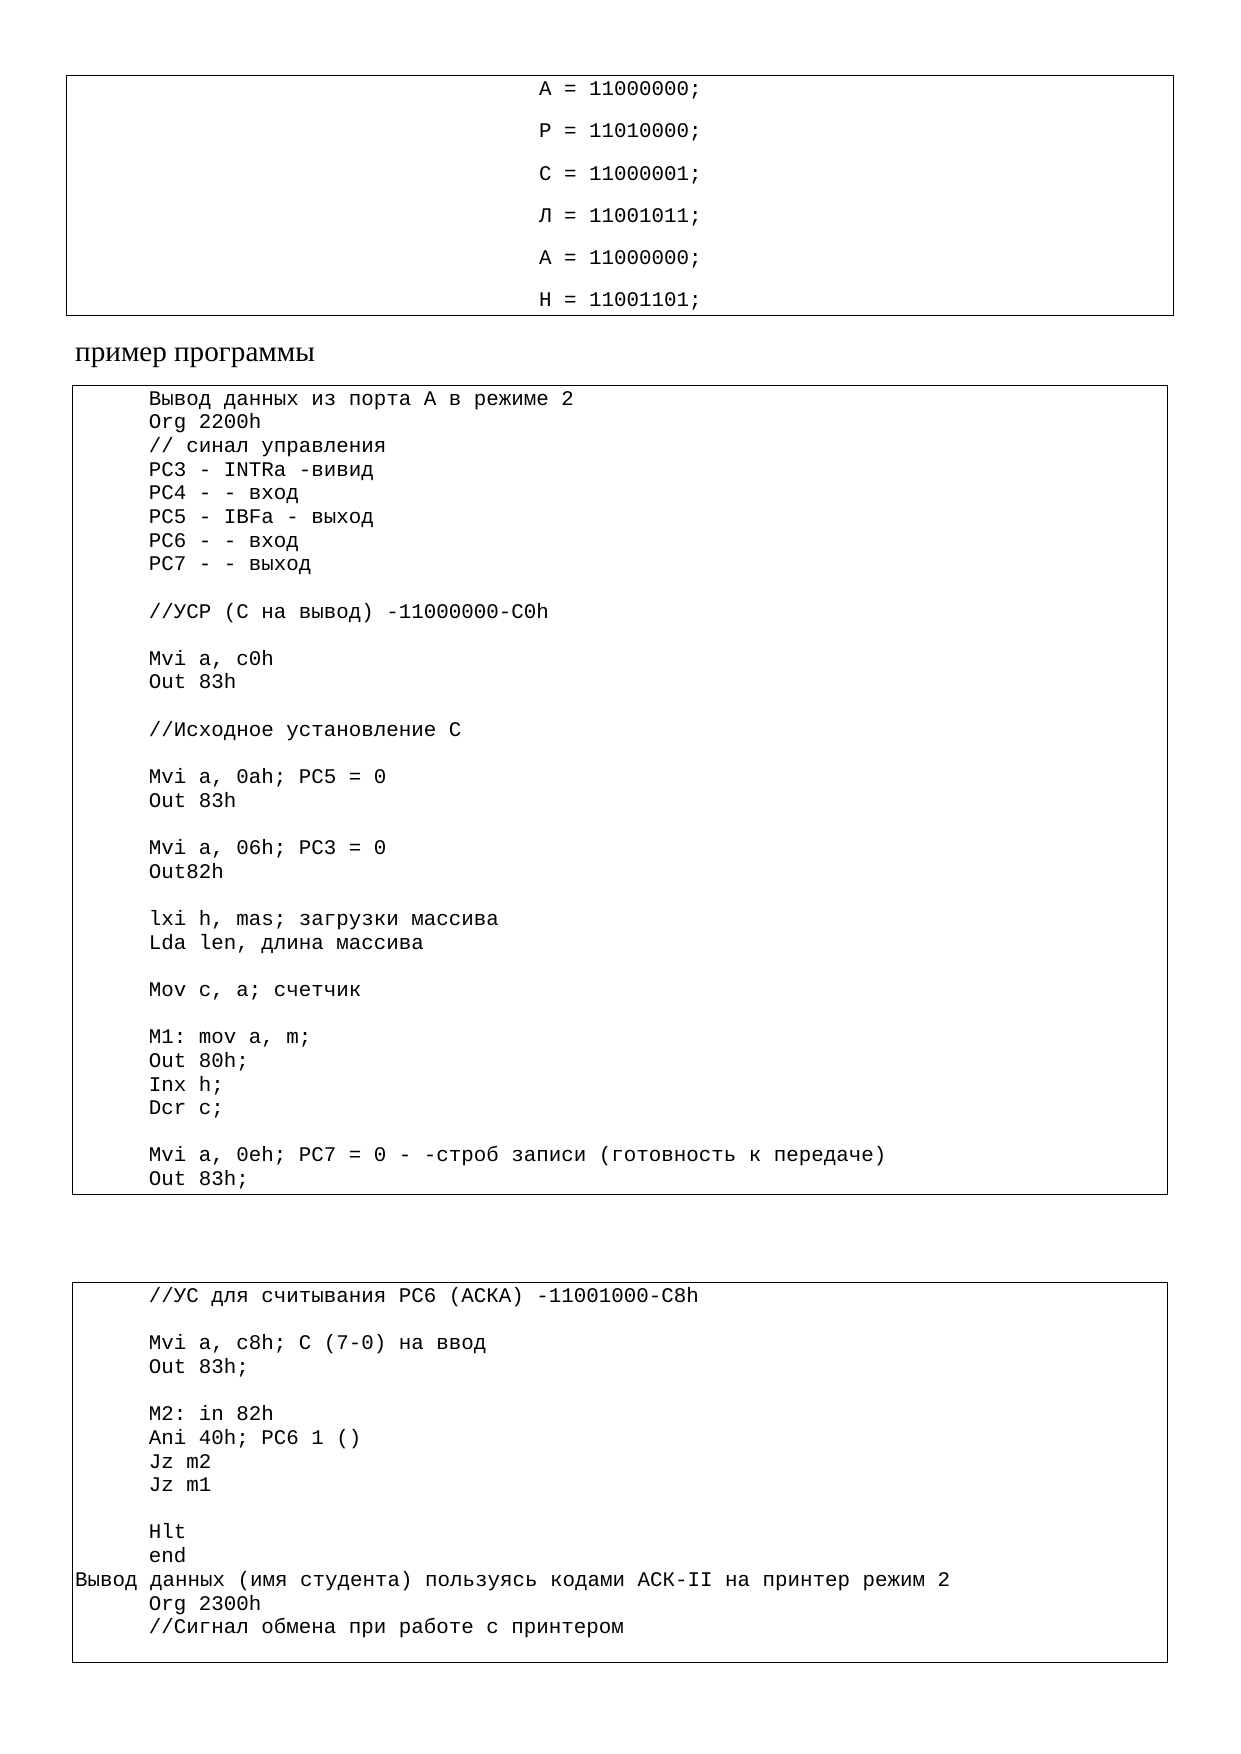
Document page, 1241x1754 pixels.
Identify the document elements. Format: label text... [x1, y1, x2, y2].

text Dcr c; [75, 1097, 1165, 1121]
text Org 2300h [75, 1592, 1165, 1616]
text // синал управления [75, 435, 1165, 459]
text Org 2200h [75, 411, 1165, 435]
text Н = 11001101; [67, 286, 1173, 315]
text //УСР (С на вывод) -11000000-С0h [75, 601, 1165, 624]
text M2: in 82h [75, 1403, 1165, 1427]
text Lda len, длина массива [75, 932, 1165, 955]
text Р = 11010000; [67, 117, 1173, 144]
text Out 80h; [75, 1050, 1165, 1073]
text Mvi a, c8h; C (7-0) на ввод [75, 1332, 1165, 1356]
text Jz m2 [75, 1451, 1165, 1474]
text Out 83h; [73, 1165, 1167, 1194]
text Out 83h [75, 790, 1165, 813]
text PC5 - IBFa - выход [75, 506, 1165, 530]
text Mov c, a; счетчик [75, 979, 1165, 1003]
text lxi h, mas; загрузки массива [75, 908, 1165, 932]
text Mvi a, c0h [75, 648, 1165, 672]
text Ani 40h; PC6 1 () [75, 1427, 1165, 1451]
text PC3 - INTRa -вивид [75, 459, 1165, 482]
text //Исходное установление С [75, 719, 1165, 742]
text Hlt [75, 1522, 1165, 1545]
text Mvi a, 0ah; PC5 = 0 [75, 766, 1165, 790]
text PC7 - - выход [75, 553, 1165, 577]
text Jz m1 [75, 1474, 1165, 1498]
text C = 11000001; [67, 159, 1173, 186]
text PC6 - - вход [75, 530, 1165, 553]
text PC4 - - вход [75, 482, 1165, 506]
text Out 83h; [75, 1356, 1165, 1380]
text А = 11000000; [67, 76, 1173, 102]
text Out82h [75, 861, 1165, 884]
text //Cигнал обмена при работе с принтером [75, 1616, 1165, 1640]
text M1: mov a, m; [75, 1026, 1165, 1050]
text А = 11000000; [67, 244, 1173, 271]
text //УС для считывания РС6 (АСКА) -11001000-С8h [73, 1283, 1167, 1309]
text end [75, 1545, 1165, 1569]
text Вывод данных (имя студента) пользуясь кодами АСК-II на принтер режим 2 [75, 1569, 1165, 1592]
text Вывод данных из порта А в режиме 2 [73, 386, 1167, 411]
text Inx h; [75, 1073, 1165, 1097]
text пример программы [75, 334, 1165, 368]
text Л = 11001011; [67, 202, 1173, 228]
text Out 83h [75, 672, 1165, 695]
text Mvi a, 06h; PC3 = 0 [75, 837, 1165, 861]
text Mvi a, 0eh; PC7 = 0 - -строб записи (готовность к передаче) [75, 1144, 1165, 1165]
